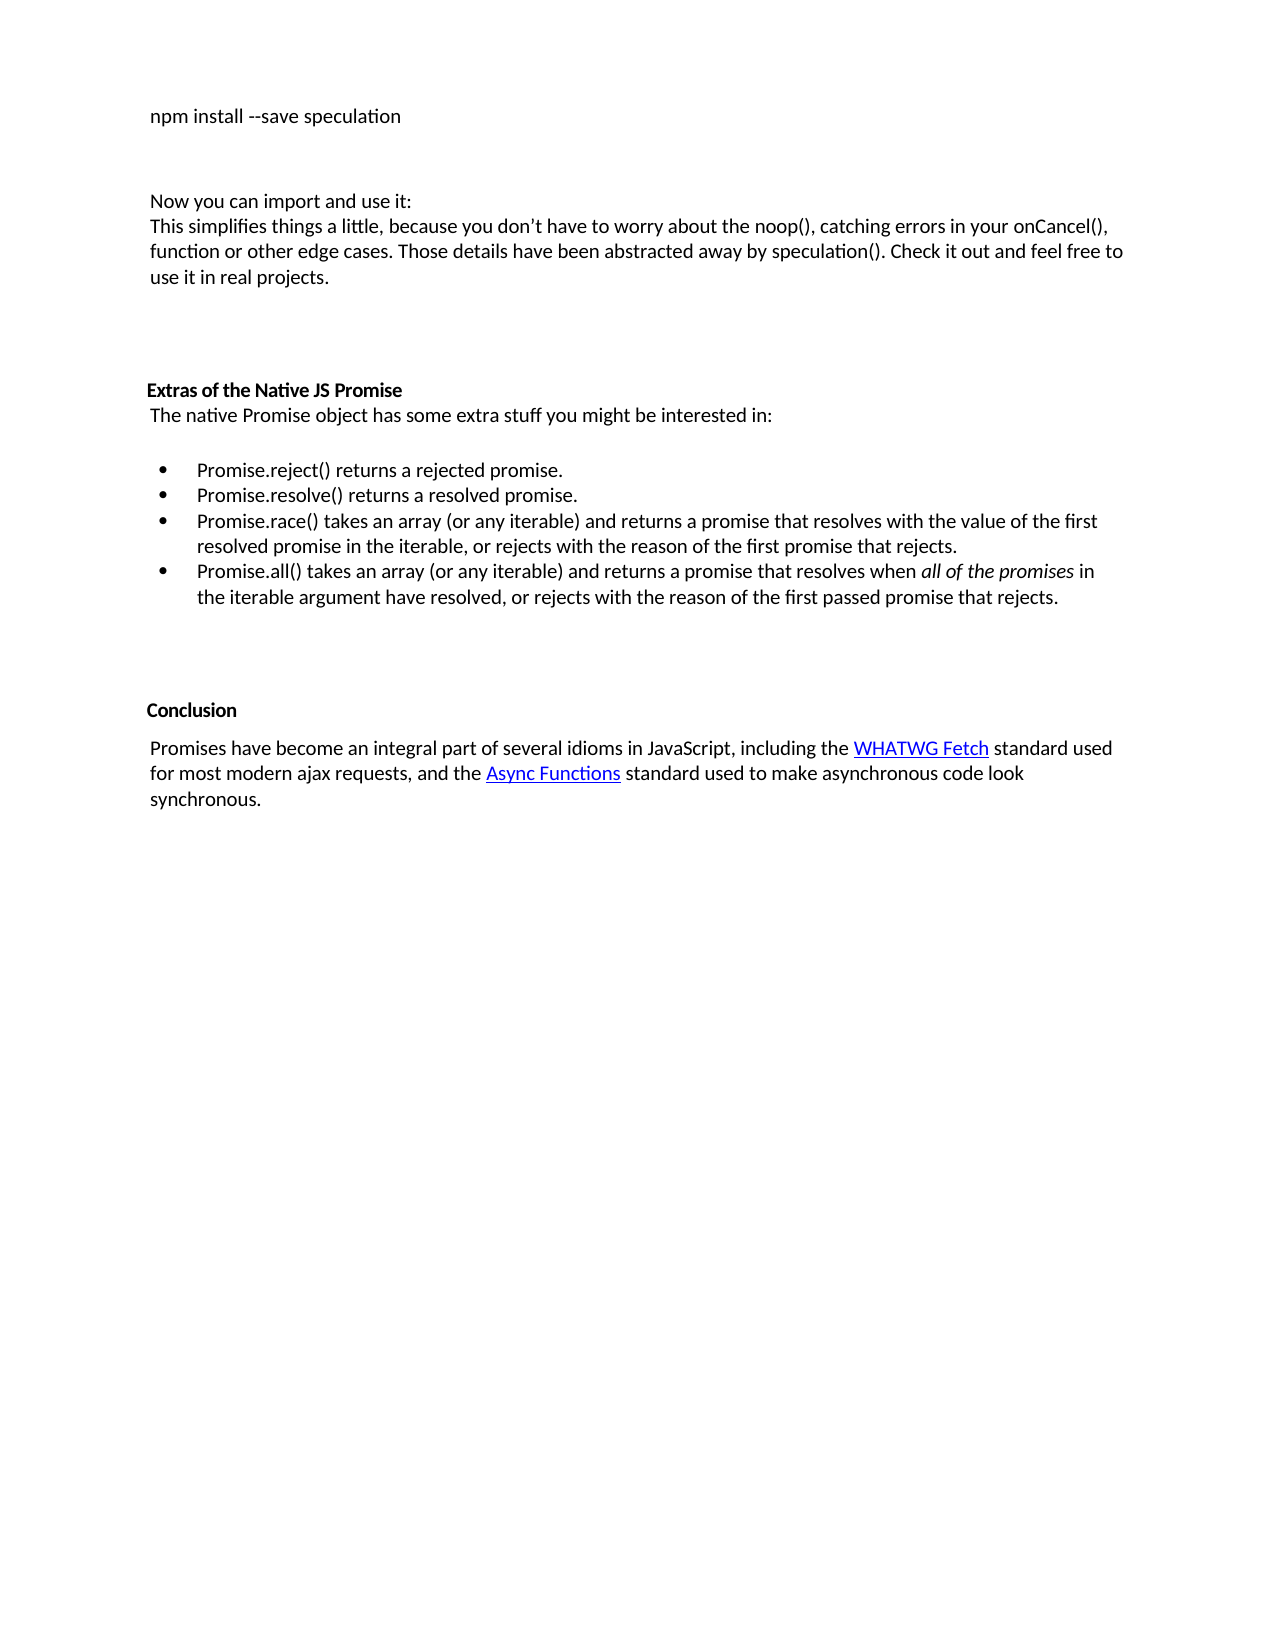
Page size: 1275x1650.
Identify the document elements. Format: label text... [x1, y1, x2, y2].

text npm install --save speculation [150, 103, 1125, 128]
list Promise.race() takes an array (or any iterable) and returns a promise that resolves with the value of the first resolved promise in the iterable, or rejects with the reason of the first promise that rejects. [159, 508, 1125, 559]
text Now you can import and use it: [150, 188, 1125, 213]
text The native Promise object has some extra stuff you might be interested in: [150, 402, 1125, 428]
text Promises have become an integral part of several idioms in JavaScript, including the WHATWG Fetch standard used for most modern ajax requests, and the Async Functions standard used to make asynchronous code look synchronous. [150, 735, 1125, 811]
text This simplifies things a little, because you don’t have to worry about the noop(), catching errors in your onCancel(), function or other edge cases. Those details have been abstracted away by speculation(). Check it out and feel free to use it in real projects. [150, 213, 1125, 289]
list Promise.all() takes an array (or any iterable) and returns a promise that resolves when all of the promises in the iterable argument have resolved, or rejects with the reason of the first passed promise that rejects. [159, 559, 1125, 609]
list Promise.resolve() returns a resolved promise. [159, 482, 1125, 508]
subtitle Conclusion [147, 697, 1125, 722]
list Promise.reject() returns a rejected promise. [159, 457, 1125, 482]
subtitle Extras of the Native JS Promise [147, 377, 1125, 402]
